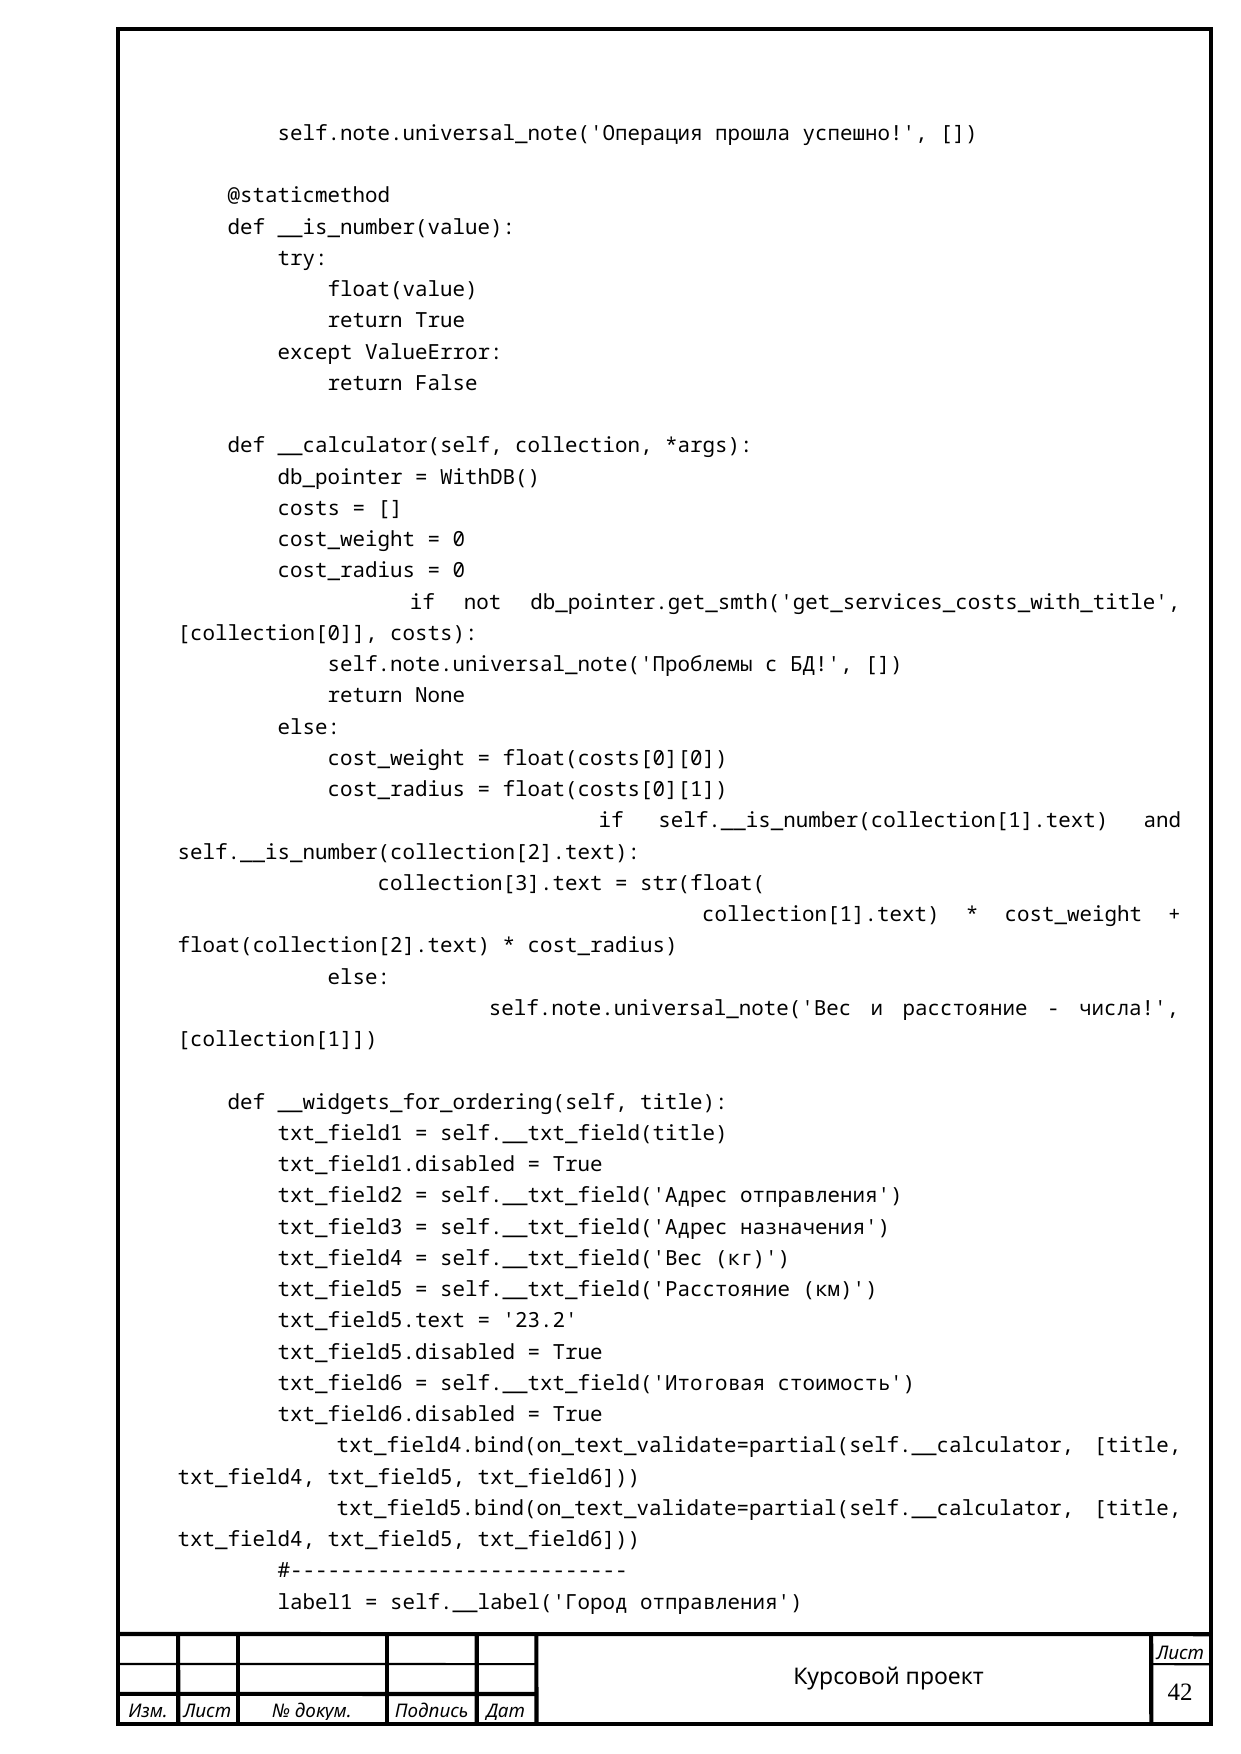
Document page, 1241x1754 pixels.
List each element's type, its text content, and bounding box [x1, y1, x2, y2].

text else: [177, 712, 1181, 740]
text txt_field5.bind(on_text_validate=partial(self.__calculator, [title, txt_field4, txt_field5, txt_field6])) [177, 1493, 1181, 1553]
text self.note.universal_note('Вес и расстояние - числа!', [collection[1]]) [177, 993, 1181, 1053]
text label1 = self.__label('Город отправления') [177, 1587, 1181, 1615]
text txt_field4.bind(on_text_validate=partial(self.__calculator, [title, txt_field4, txt_field5, txt_field6])) [177, 1431, 1181, 1490]
text def __widgets_for_ordering(self, title): [177, 1087, 1181, 1115]
text cost_weight = 0 [177, 524, 1181, 553]
text txt_field2 = self.__txt_field('Адрес отправления') [177, 1181, 1181, 1209]
text self.note.universal_note('Проблемы с БД!', []) [177, 649, 1181, 678]
text return None [177, 681, 1181, 709]
text return False [177, 368, 1181, 397]
text txt_field1 = self.__txt_field(title) [177, 1118, 1181, 1147]
text txt_field5 = self.__txt_field('Расстояние (км)') [177, 1274, 1181, 1303]
text costs = [] [177, 493, 1181, 522]
text try: [177, 243, 1181, 272]
text txt_field6 = self.__txt_field('Итоговая стоимость') [177, 1368, 1181, 1397]
text db_pointer = WithDB() [177, 462, 1181, 490]
text @staticmethod [177, 181, 1181, 209]
text #--------------------------- [177, 1556, 1181, 1584]
text txt_field3 = self.__txt_field('Адрес назначения') [177, 1212, 1181, 1240]
text txt_field1.disabled = True [177, 1149, 1181, 1178]
text txt_field5.disabled = True [177, 1337, 1181, 1365]
text if not db_pointer.get_smth('get_services_costs_with_title', [collection[0]], costs): [177, 587, 1181, 647]
text collection[3].text = str(float( [177, 868, 1181, 897]
text cost_weight = float(costs[0][0]) [177, 743, 1181, 772]
text cost_radius = float(costs[0][1]) [177, 774, 1181, 803]
text txt_field6.disabled = True [177, 1399, 1181, 1428]
text txt_field5.text = '23.2' [177, 1306, 1181, 1334]
text if self.__is_number(collection[1].text) and self.__is_number(collection[2].text): [177, 806, 1181, 865]
text def __is_number(value): [177, 212, 1181, 240]
text float(value) [177, 274, 1181, 303]
text collection[1].text) * cost_weight + float(collection[2].text) * cost_radius) [177, 899, 1181, 959]
text def __calculator(self, collection, *args): [177, 431, 1181, 459]
text else: [177, 962, 1181, 990]
text cost_radius = 0 [177, 556, 1181, 584]
text txt_field4 = self.__txt_field('Вес (кг)') [177, 1243, 1181, 1272]
text self.note.universal_note('Операция прошла успешно!', []) [177, 118, 1181, 147]
text except ValueError: [177, 337, 1181, 365]
text return True [177, 306, 1181, 334]
